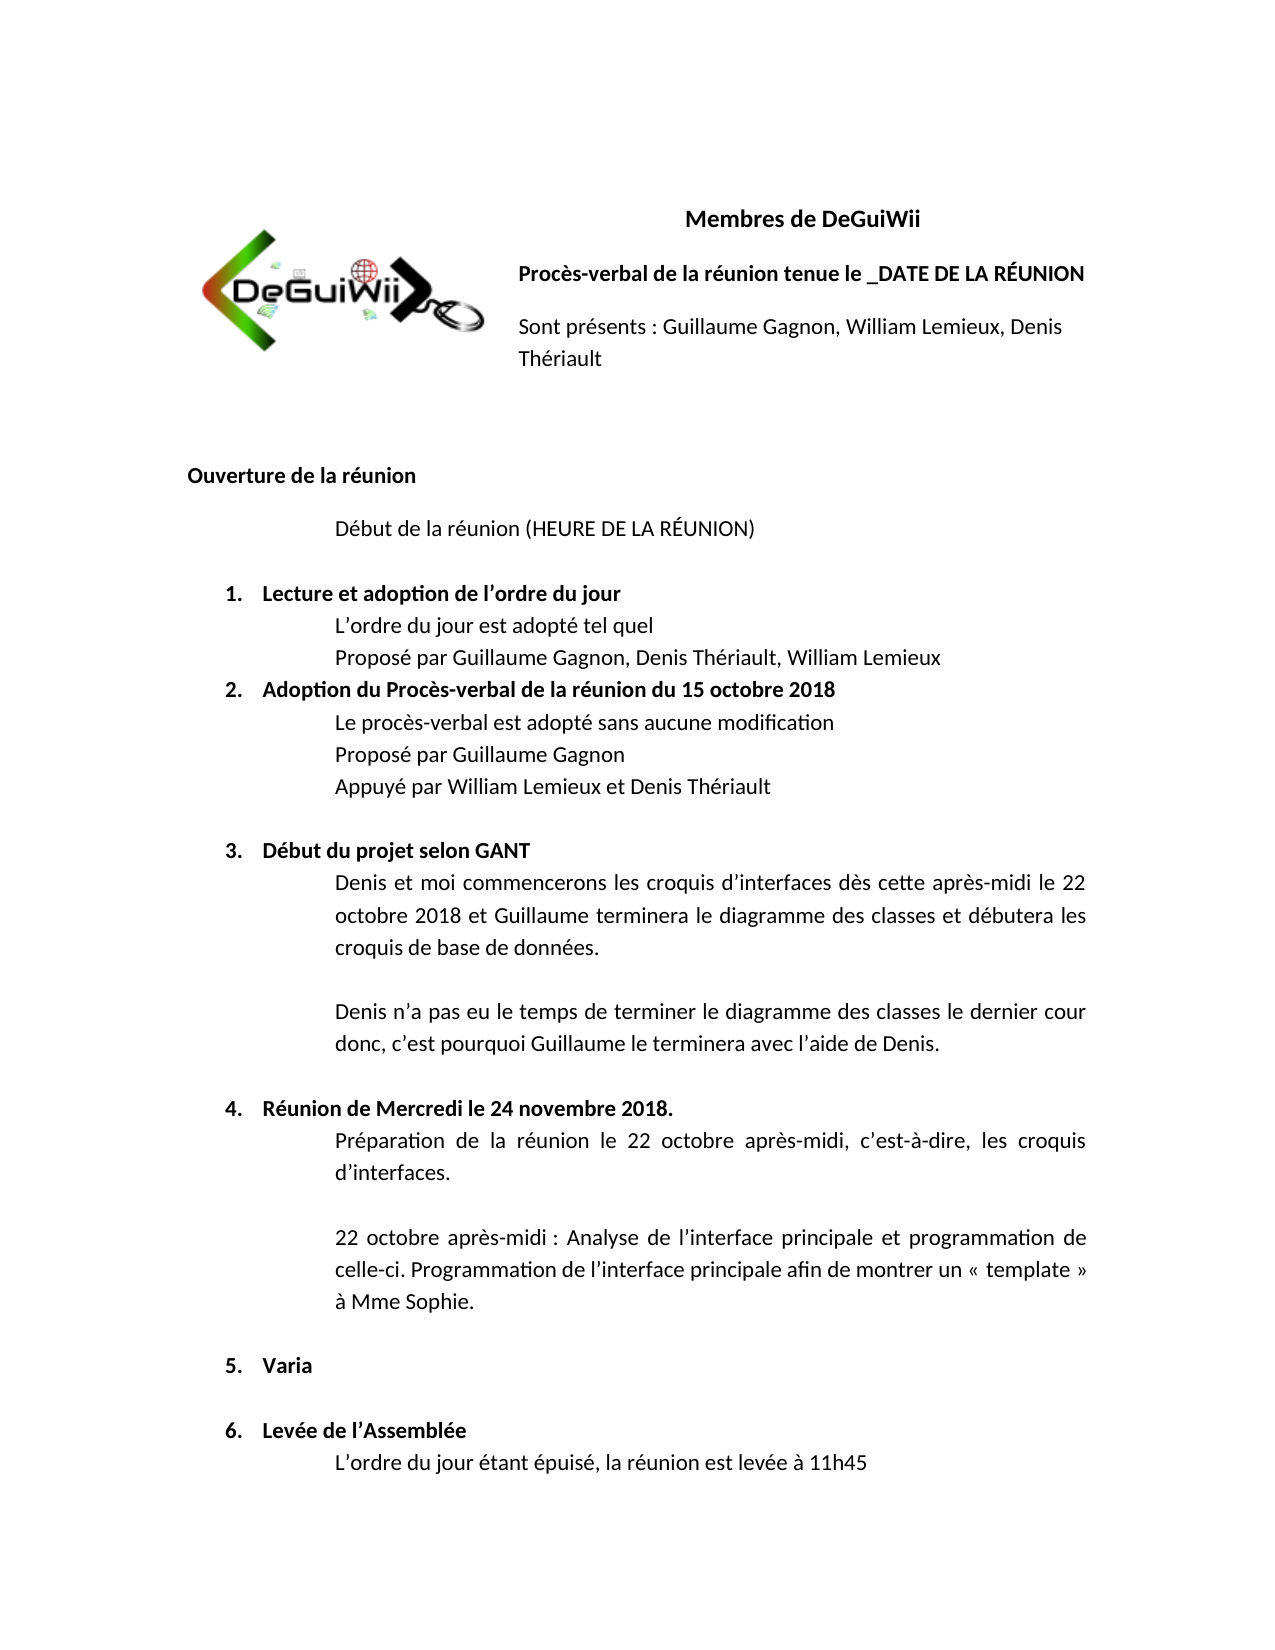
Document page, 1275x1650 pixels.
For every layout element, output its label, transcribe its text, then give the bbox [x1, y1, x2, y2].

list Levée de l’Assemblée [225, 1416, 1087, 1444]
text Sont présents : Guillaume Gagnon, William Lemieux, Denis Thériault [500, 312, 1087, 372]
list Réunion de Mercredi le 24 novembre 2018. [225, 1094, 1087, 1122]
list Lecture et adoption de l’ordre du jour [225, 579, 1087, 607]
list Denis n’a pas eu le temps de terminer le diagramme des classes le dernier cour donc, c’est pourquoi Guillaume le terminera avec l’aide de Denis. [335, 997, 1087, 1057]
list Début de la réunion (HEURE DE LA RÉUNION) [262, 514, 1087, 542]
list Denis et moi commencerons les croquis d’interfaces dès cette après-midi le 22 octobre 2018 et Guillaume terminera le diagramme des classes et débutera les croquis de base de données. [335, 868, 1087, 961]
list Proposé par Guillaume Gagnon, Denis Thériault, William Lemieux [262, 643, 1087, 671]
list Préparation de la réunion le 22 octobre après-midi, c’est-à-dire, les croquis d’interfaces. [335, 1126, 1087, 1186]
list L’ordre du jour étant épuisé, la réunion est levée à 11h45 [262, 1448, 1087, 1476]
list Proposé par Guillaume Gagnon [262, 740, 1087, 768]
list Adoption du Procès-verbal de la réunion du 15 octobre 2018 [225, 675, 1087, 703]
list Appuyé par William Lemieux et Denis Thériault [262, 772, 1087, 800]
text Membres de DeGuiWii [500, 203, 1087, 233]
text Procès-verbal de la réunion tenue le _DATE DE LA RÉUNION [500, 259, 1087, 287]
list L’ordre du jour est adopté tel quel [262, 611, 1087, 639]
list Début du projet selon GANT [225, 836, 1087, 864]
text Ouverture de la réunion [187, 461, 1087, 489]
list Le procès-verbal est adopté sans aucune modification [262, 708, 1087, 736]
picture [187, 150, 500, 432]
list Varia [225, 1351, 1087, 1379]
